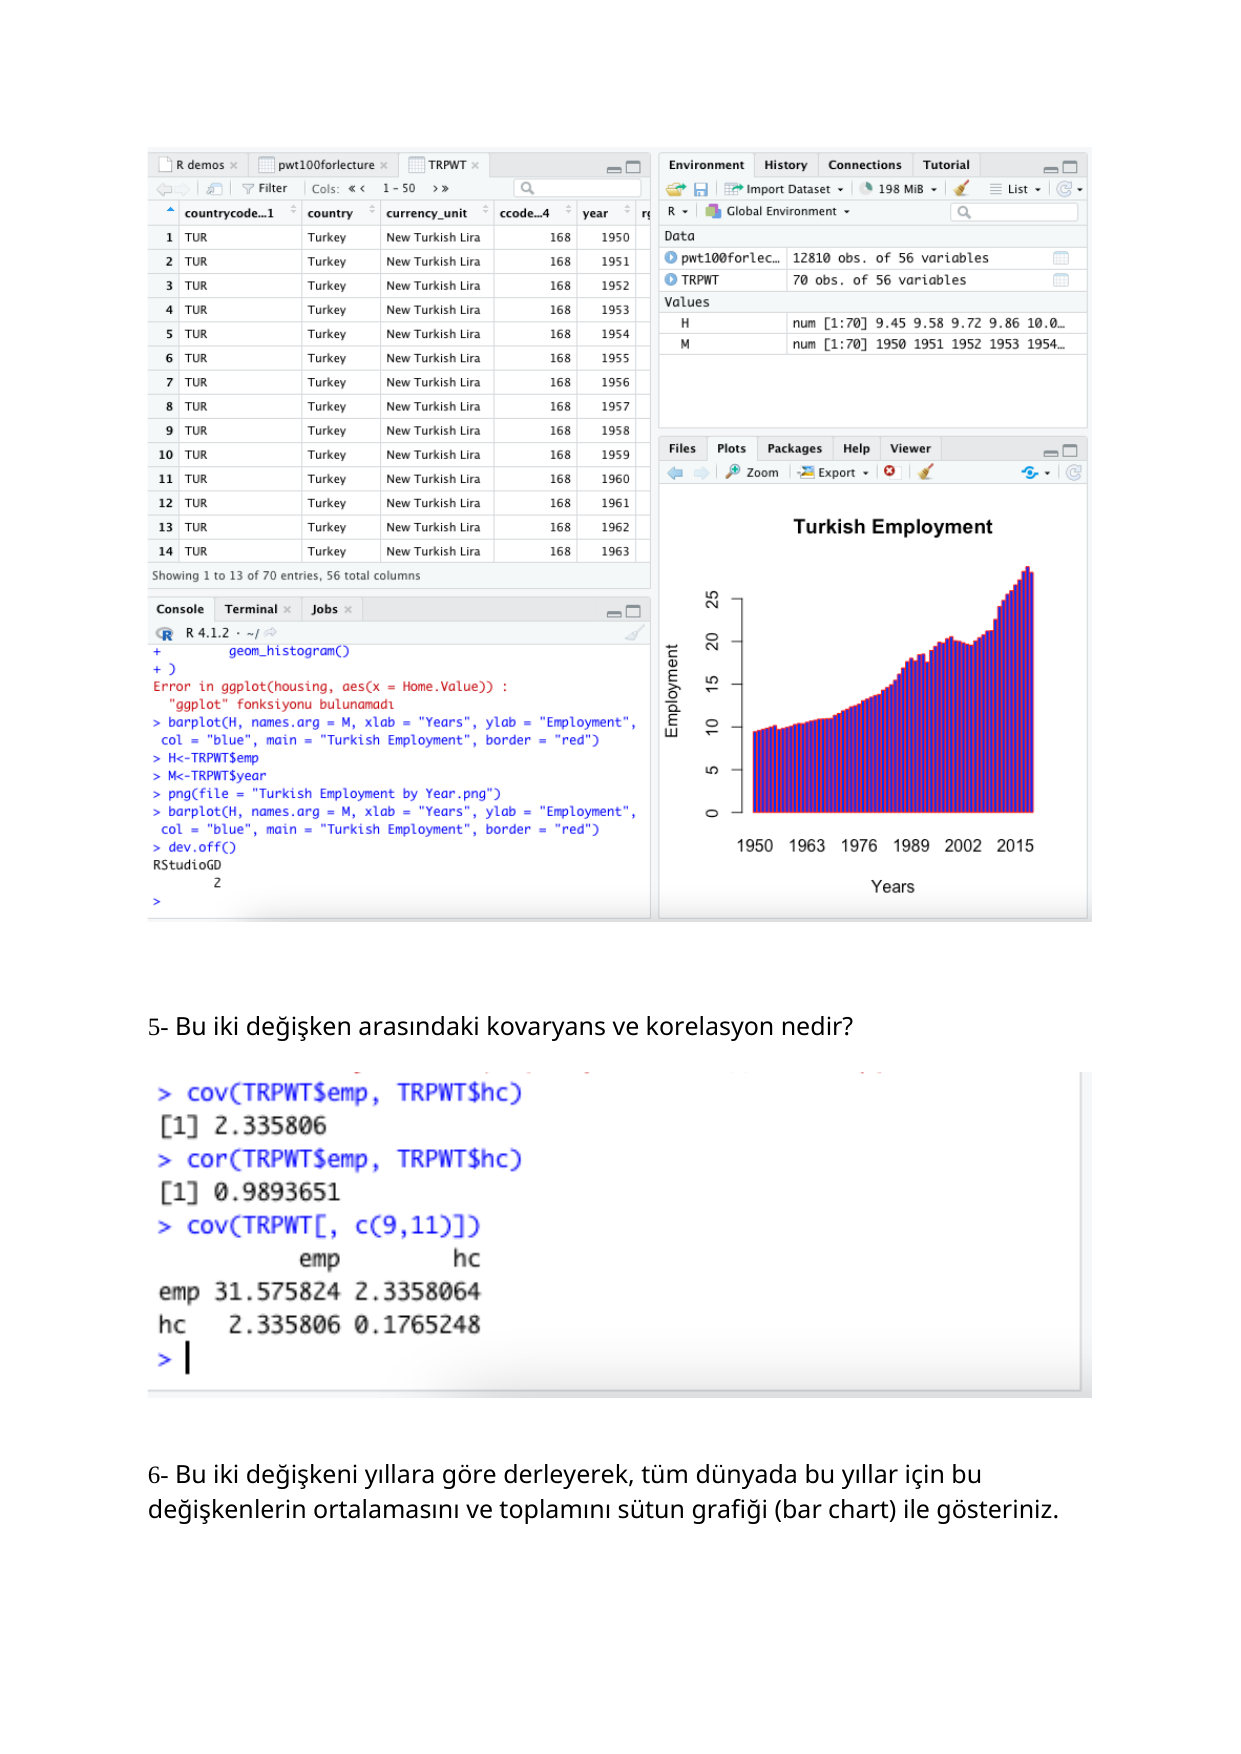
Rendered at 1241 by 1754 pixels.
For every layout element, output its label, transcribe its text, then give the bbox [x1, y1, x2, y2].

text 6- Bu iki değişkeni yıllara göre derleyerek, tüm dünyada bu yıllar için bu değişkenlerin ortalamasını ve toplamını sütun grafiği (bar chart) ile gösteriniz. [148, 1457, 1093, 1525]
picture [147, 147, 1092, 922]
picture [147, 1072, 1092, 1398]
text 5- Bu iki değişken arasındaki kovaryans ve korelasyon nedir? [148, 1009, 1093, 1043]
